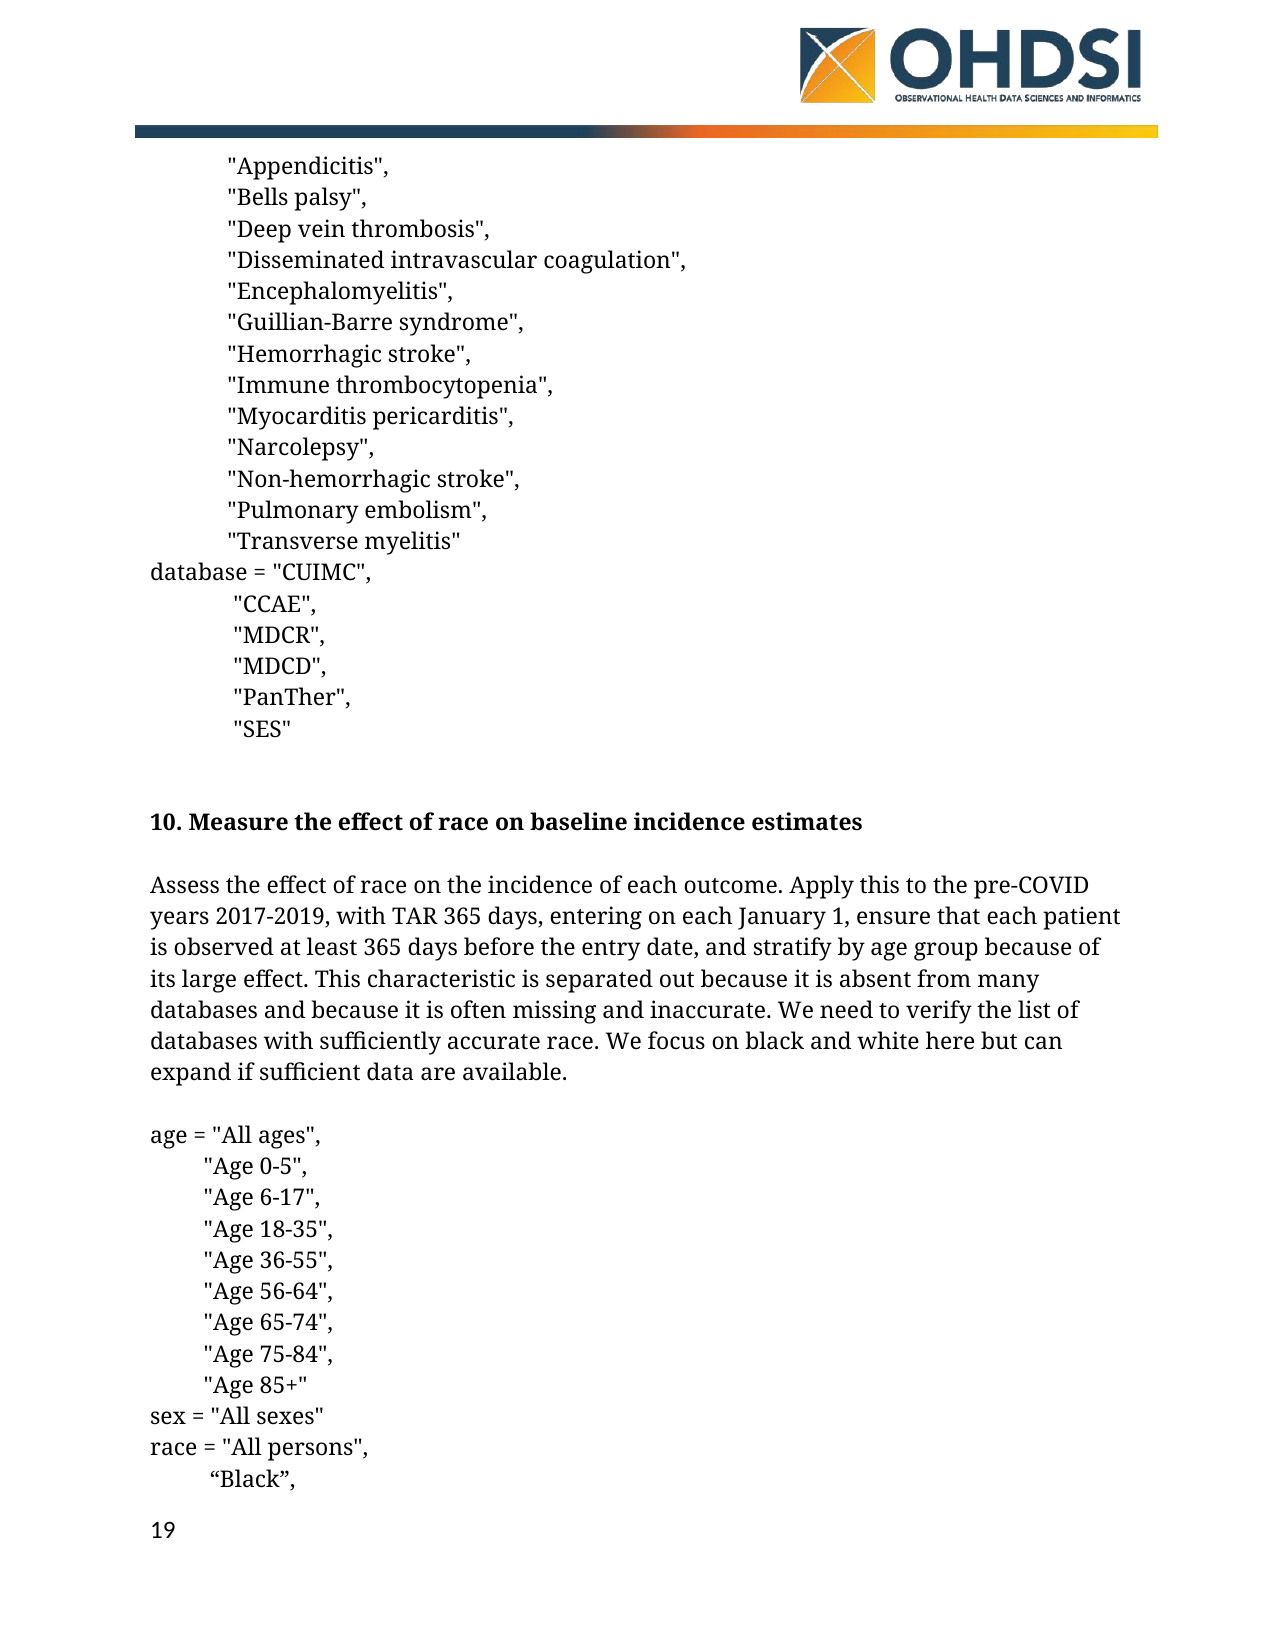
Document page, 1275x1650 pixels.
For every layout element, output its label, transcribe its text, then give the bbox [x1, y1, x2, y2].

text "Age 6-17", [150, 1181, 1125, 1212]
text "Deep vein thrombosis", [150, 212, 1125, 244]
text "MDCR", [150, 619, 1125, 650]
text "Age 85+" [150, 1369, 1125, 1400]
text "Appendicitis", [150, 150, 1125, 181]
text "Age 56-64", [150, 1275, 1125, 1306]
text age = "All ages", [150, 1119, 1125, 1150]
text "Bells palsy", [150, 181, 1125, 212]
text "Encephalomyelitis", [150, 275, 1125, 306]
text "Age 36-55", [150, 1244, 1125, 1275]
text "Guillian-Barre syndrome", [150, 306, 1125, 337]
text "CCAE", [150, 587, 1125, 619]
text "Age 18-35", [150, 1212, 1125, 1244]
text Assess the effect of race on the incidence of each outcome. Apply this to the pre-COVID years 2017-2019, with TAR 365 days, entering on each January 1, ensure that each patient is observed at least 365 days before the entry date, and stratify by age group because of its large effect. This characteristic is separated out because it is absent from many databases and because it is often missing and inaccurate. We need to verify the list of databases with sufficiently accurate race. We focus on black and white here but can expand if sufficient data are available. [150, 869, 1125, 1087]
text "Non-hemorrhagic stroke", [150, 462, 1125, 494]
text "Age 0-5", [150, 1150, 1125, 1181]
text race = "All persons", [150, 1431, 1125, 1462]
text "Myocarditis pericarditis", [150, 400, 1125, 431]
text “Black”, [150, 1462, 1125, 1494]
text "SES" [150, 712, 1125, 744]
text "Hemorrhagic stroke", [150, 337, 1125, 369]
picture [135, 125, 1159, 138]
text "PanTher", [150, 681, 1125, 712]
text 10. Measure the effect of race on baseline incidence estimates [150, 806, 1125, 837]
picture [782, 13, 1158, 117]
text "Transverse myelitis" [150, 525, 1125, 556]
text "Immune thrombocytopenia", [150, 369, 1125, 400]
text "Disseminated intravascular coagulation", [150, 244, 1125, 275]
text "Narcolepsy", [150, 431, 1125, 462]
text sex = "All sexes" [150, 1400, 1125, 1431]
text "Age 65-74", [150, 1306, 1125, 1337]
text database = "CUIMC", [150, 556, 1125, 587]
text "MDCD", [150, 650, 1125, 681]
text "Pulmonary embolism", [150, 494, 1125, 525]
text "Age 75-84", [150, 1337, 1125, 1369]
